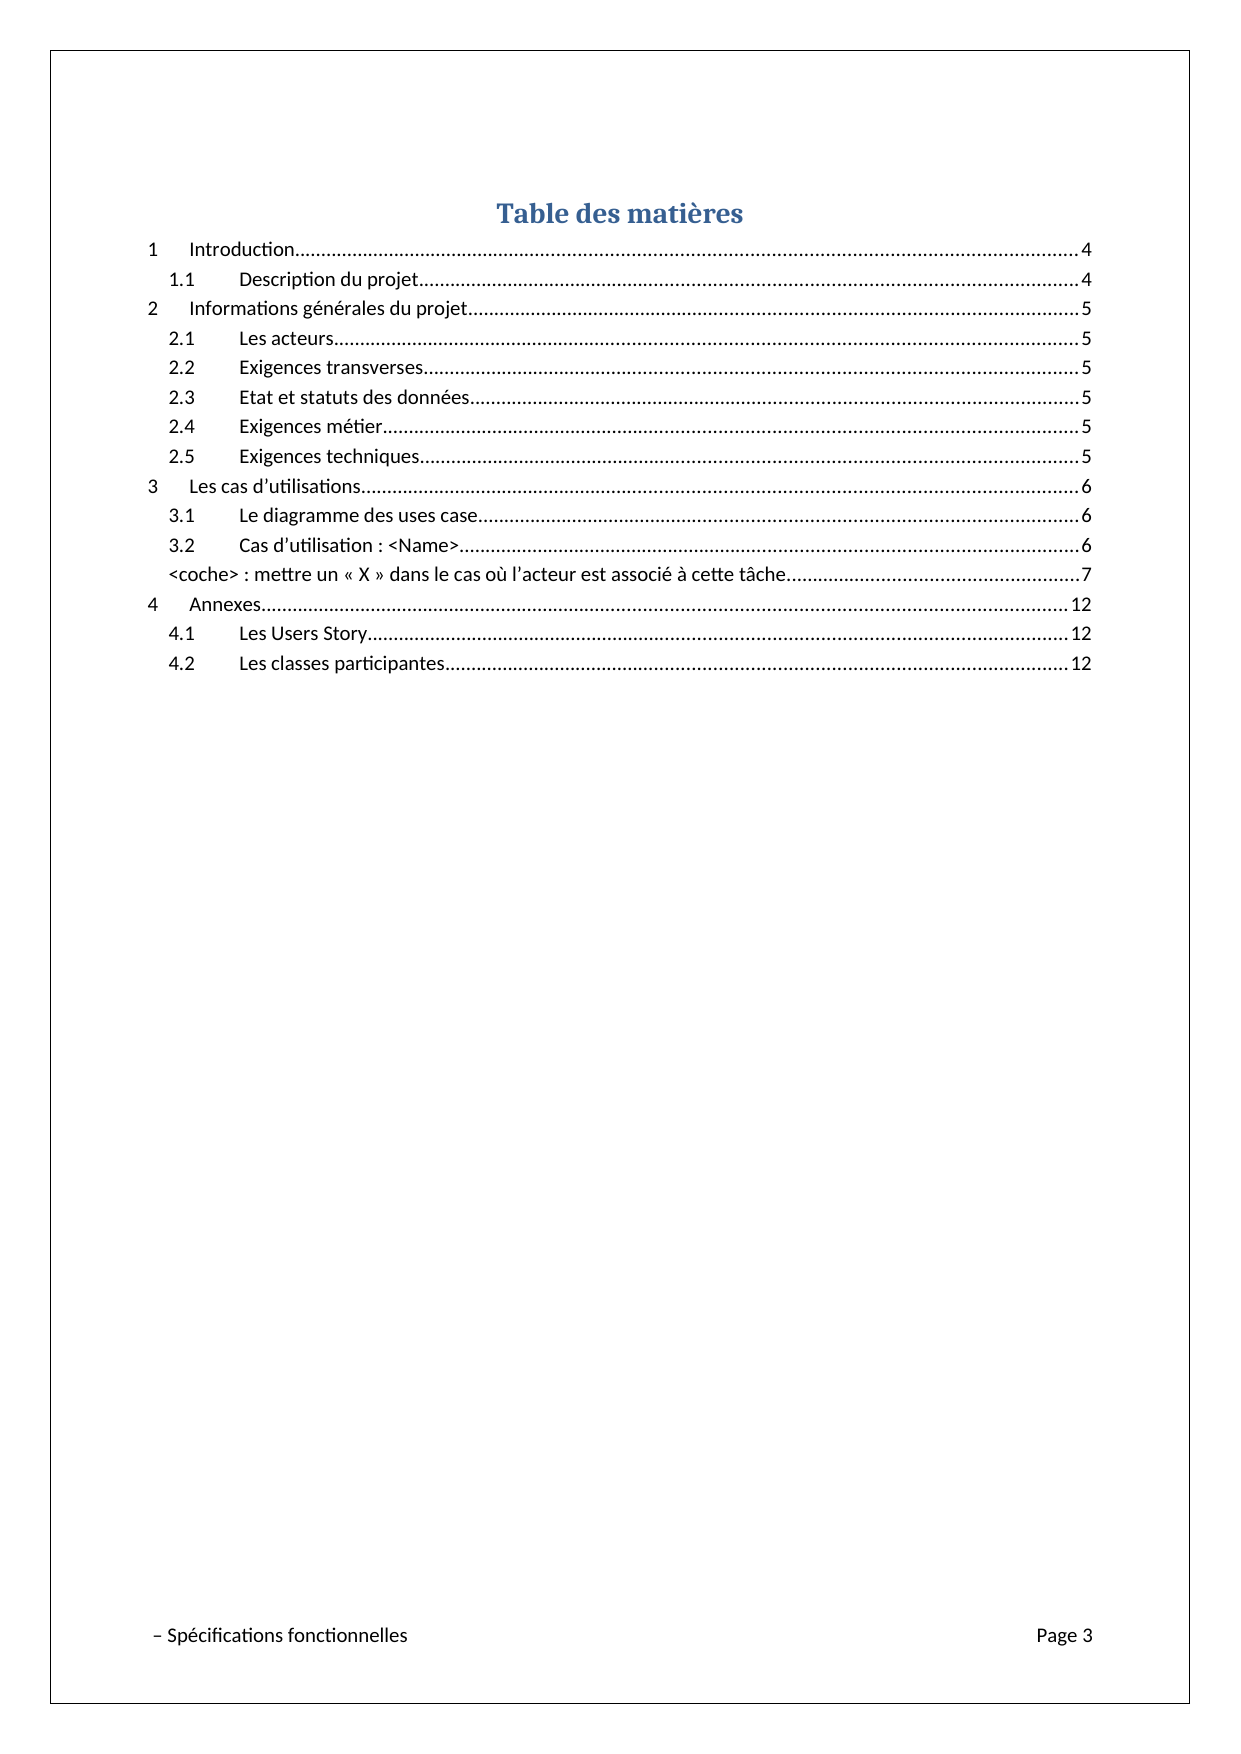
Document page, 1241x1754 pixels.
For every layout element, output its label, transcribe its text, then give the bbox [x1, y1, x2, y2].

subtitle Table des matières [147, 198, 1093, 231]
text 3.1 Le diagramme des uses case 6 [168, 502, 1093, 528]
text 3.2 Cas d’utilisation : <Name> 6 [168, 532, 1093, 557]
text 2.4 Exigences métier 5 [168, 414, 1093, 439]
text 4.2 Les classes participantes 12 [168, 650, 1093, 675]
text 1 Introduction 4 [147, 236, 1093, 262]
text <coche> : mettre un « X » dans le cas où l’acteur est associé à cette tâche. 7 [168, 562, 1093, 587]
text 2.3 Etat et statuts des données 5 [168, 384, 1093, 409]
text 2 Informations générales du projet 5 [147, 295, 1093, 321]
text 2.1 Les acteurs 5 [168, 325, 1093, 350]
text 4 Annexes 12 [147, 591, 1093, 616]
text 3 Les cas d’utilisations 6 [147, 473, 1093, 498]
text 2.2 Exigences transverses 5 [168, 354, 1093, 380]
text 1.1 Description du projet 4 [168, 266, 1093, 291]
text 2.5 Exigences techniques 5 [168, 443, 1093, 469]
text 4.1 Les Users Story 12 [168, 620, 1093, 646]
